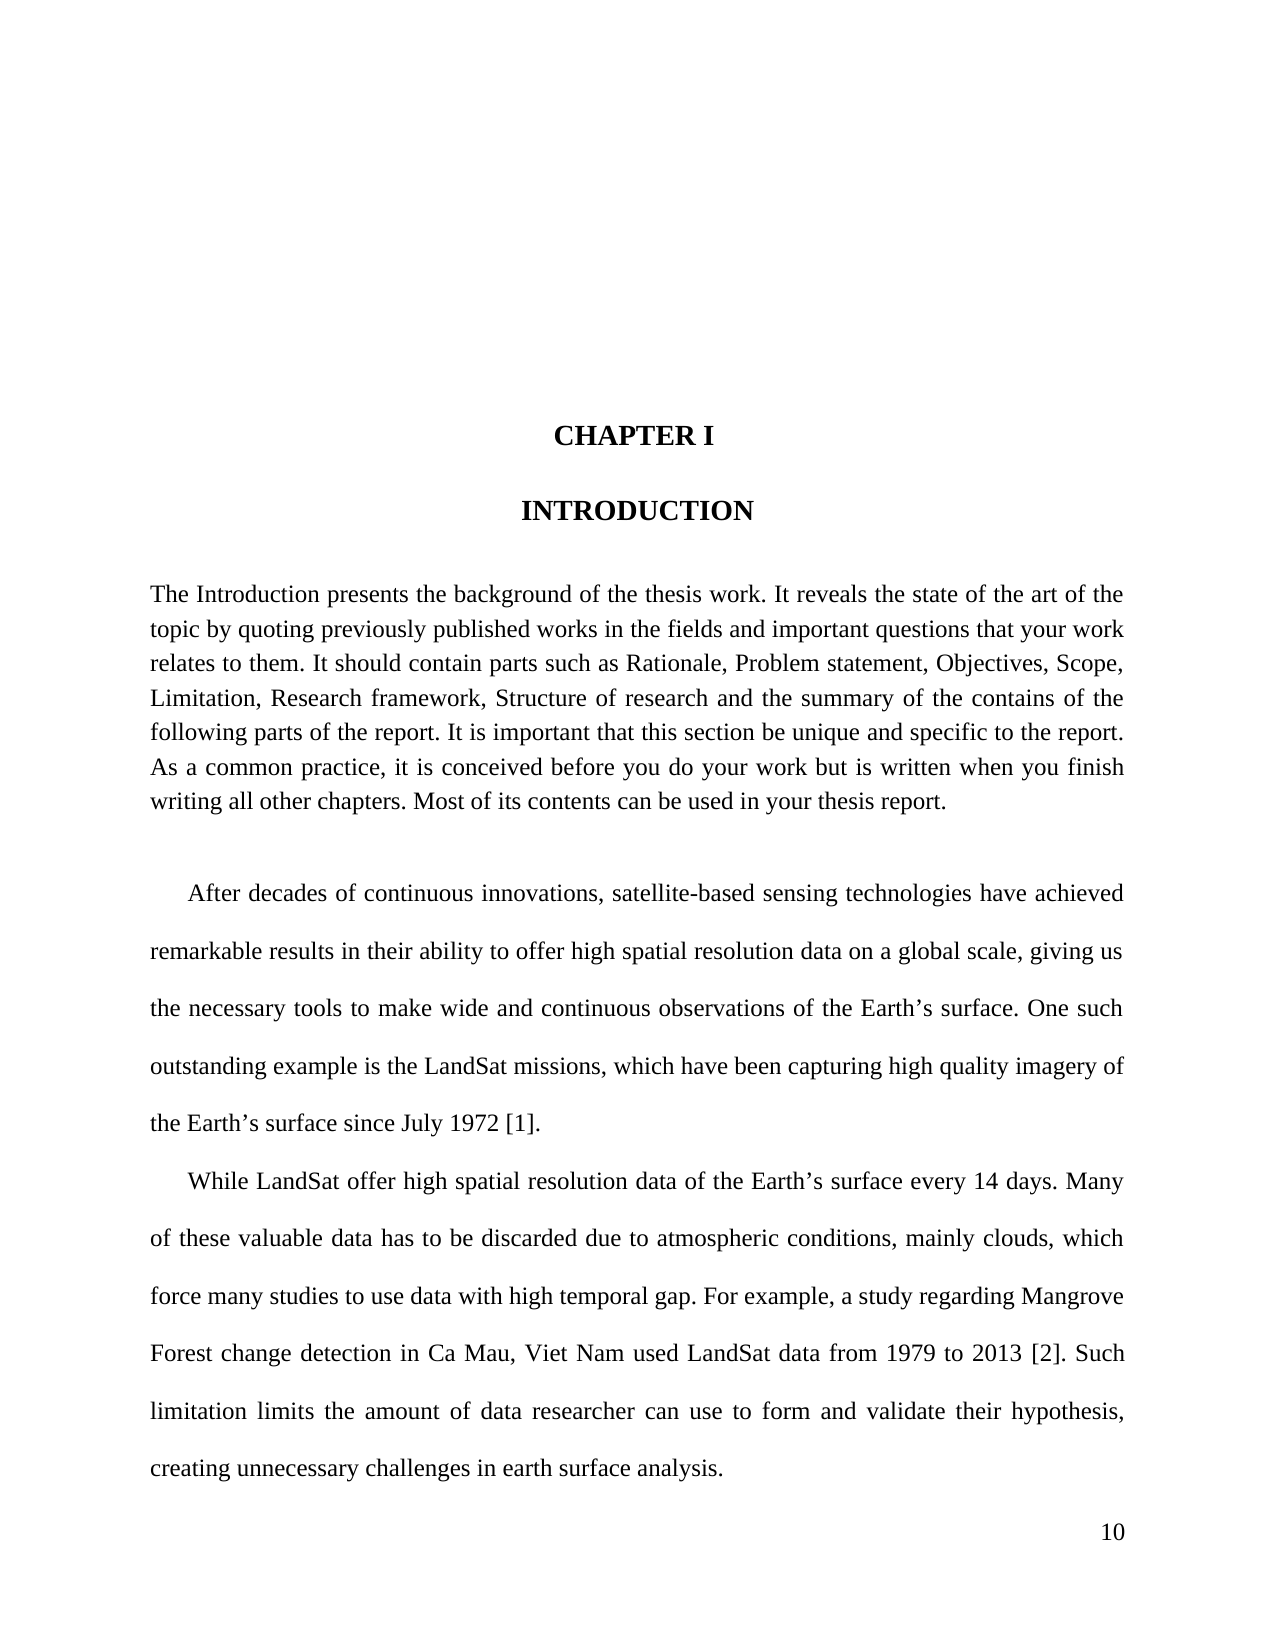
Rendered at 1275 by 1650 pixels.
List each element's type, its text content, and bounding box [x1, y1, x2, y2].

text After decades of continuous innovations, satellite-based sensing technologies have achieved remarkable results in their ability to offer high spatial resolution data on a global scale, giving us the necessary tools to make wide and continuous observations of the Earth’s surface. One such outstanding example is the LandSat missions, which have been capturing high quality imagery of the Earth’s surface since July 1972 . [150, 878, 1125, 1137]
subtitle CHAPTER I INTRODUCTION [150, 418, 1125, 528]
text The Introduction presents the background of the thesis work. It reveals the state of the art of the topic by quoting previously published works in the fields and important questions that your work relates to them. It should contain parts such as Rationale, Problem statement, Objectives, Scope, Limitation, Research framework, Structure of research and the summary of the contains of the following parts of the report. It is important that this section be unique and specific to the report. As a common practice, it is conceived before you do your work but is written when you finish writing all other chapters. Most of its contents can be used in your thesis report. [150, 579, 1125, 815]
text While LandSat offer high spatial resolution data of the Earth’s surface every 14 days. Many of these valuable data has to be discarded due to atmospheric conditions, mainly clouds, which force many studies to use data with high temporal gap. For example, a study regarding Mangrove Forest change detection in Ca Mau, Viet Nam used LandSat data from 1979 to 2013 . Such limitation limits the amount of data researcher can use to form and validate their hypothesis, creating unnecessary challenges in earth surface analysis. [150, 1166, 1125, 1482]
